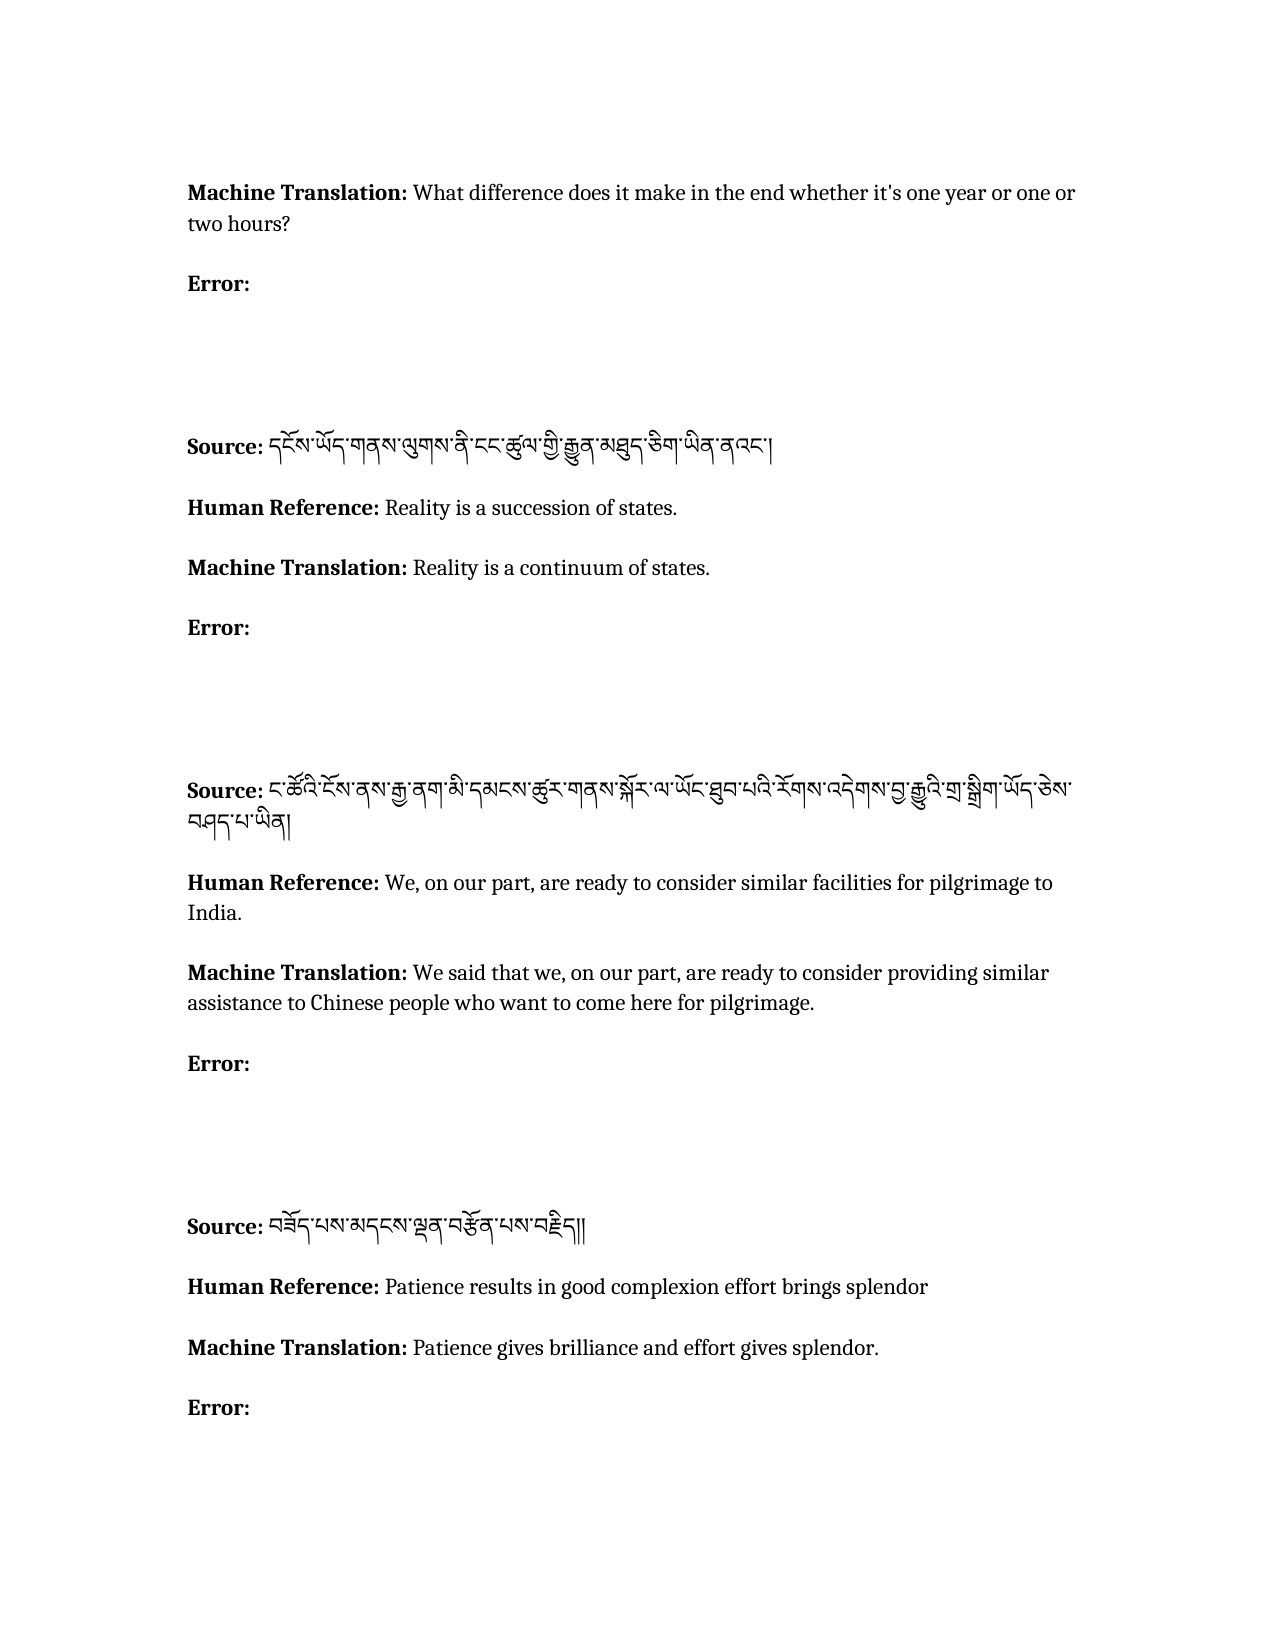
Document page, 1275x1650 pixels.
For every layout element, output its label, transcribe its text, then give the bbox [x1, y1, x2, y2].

text Source: བཟོད་པས་མདངས་ལྡན་བརྩོན་པས་བརྗིད།། Human Reference: Patience results in good complexion effort brings splendor Machine Translation: Patience gives brilliance and effort gives splendor. Error: [187, 1213, 1087, 1482]
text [187, 150, 1087, 358]
text Source: དངོས་ཡོད་གནས་ལུགས་ནི་ངང་ཚུལ་གྱི་རྒྱུན་མཐུད་ཅིག་ཡིན་ནའང་། Human Reference: Reality is a succession of states. Machine Translation: Reality is a continuum of states. Error: [187, 433, 1087, 702]
text Source: ང་ཚོའི་ངོས་ནས་རྒྱ་ནག་མི་དམངས་ཚུར་གནས་སྐོར་ལ་ཡོང་ཐུབ་པའི་རོགས་འདེགས་བྱ་རྒྱུའི་གྲ་སྒྲིག་ཡོད་ཅེས་བཤད་པ་ཡིན། Human Reference: We, on our part, are ready to consider similar facilities for pilgrimage to India. Machine Translation: We said that we, on our part, are ready to consider providing similar assistance to Chinese people who want to come here for pilgrimage. Error: [187, 778, 1087, 1137]
